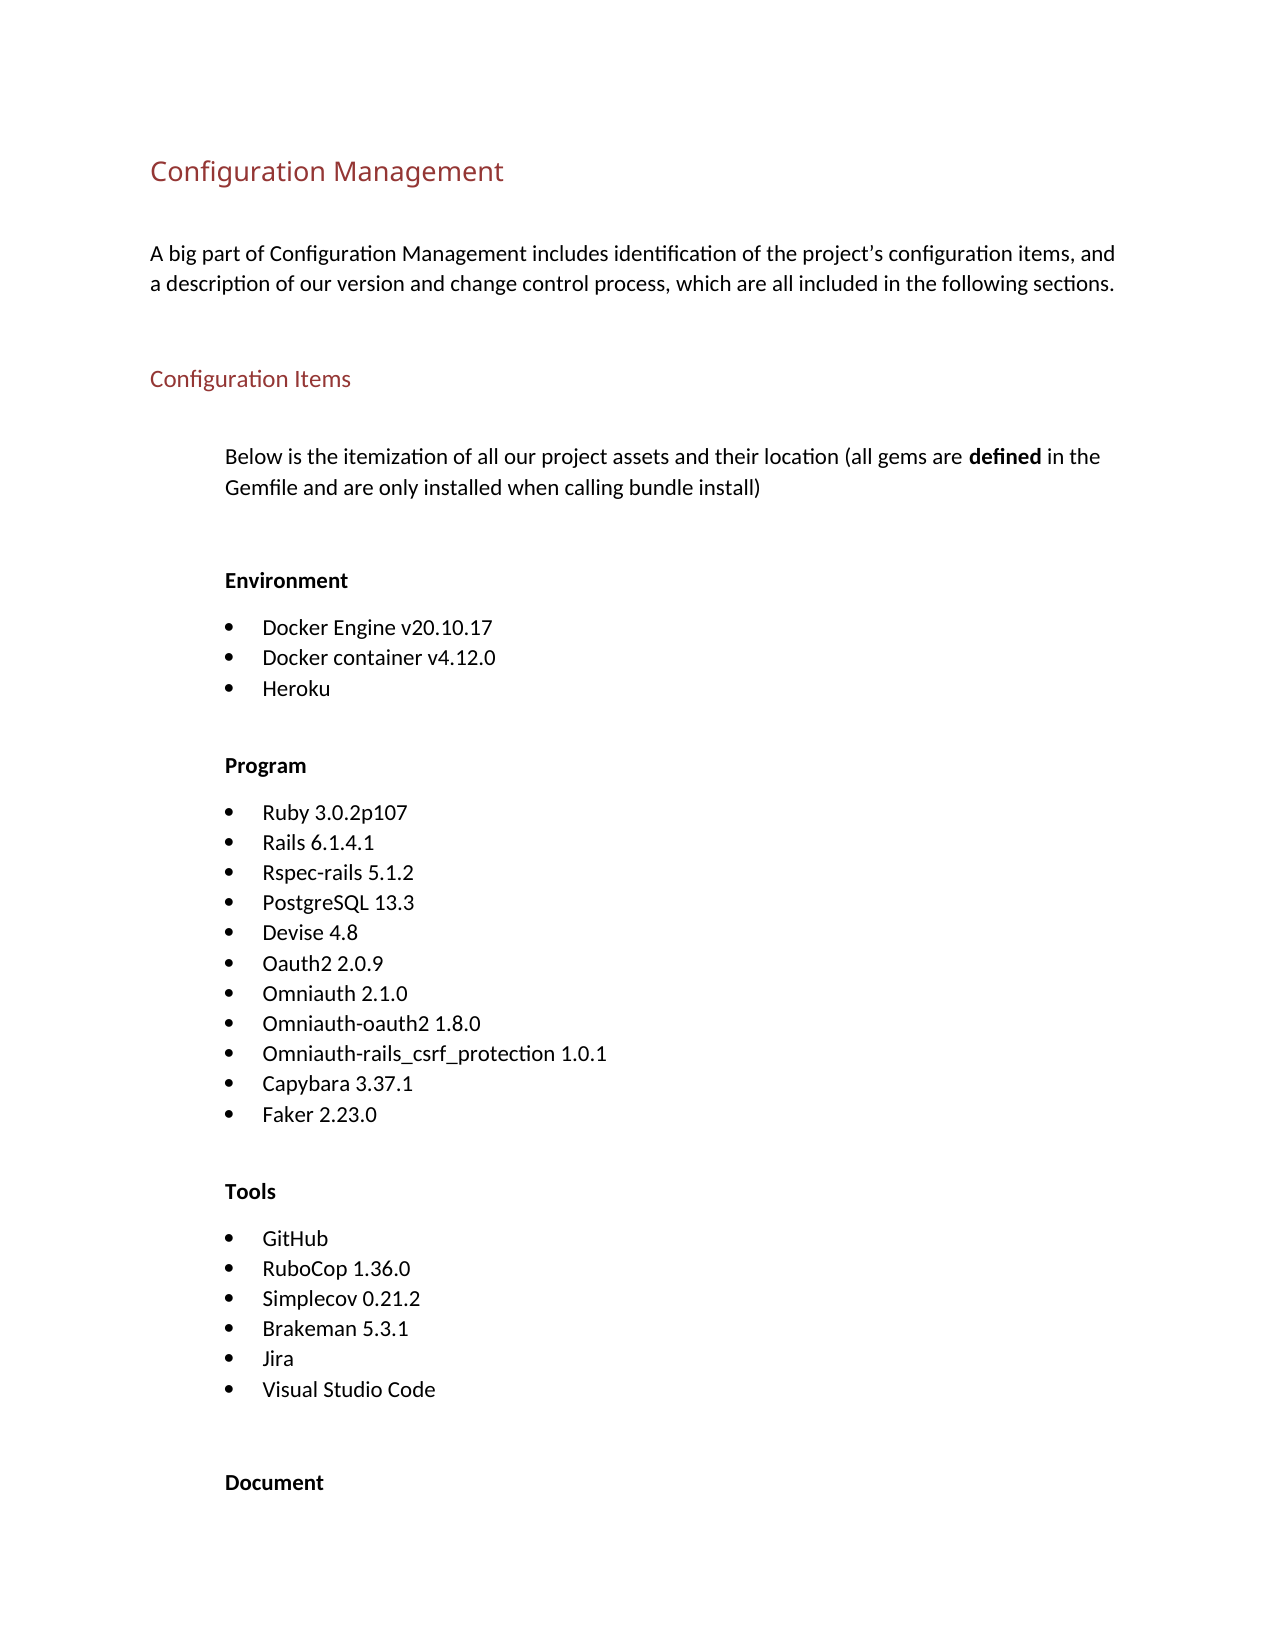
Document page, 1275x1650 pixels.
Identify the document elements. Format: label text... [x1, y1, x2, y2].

list Heroku [225, 674, 1125, 732]
list Omniauth-rails_csrf_protection 1.0.1 [225, 1039, 1125, 1067]
list GitHub [225, 1224, 1125, 1252]
list Visual Studio Code [225, 1375, 1125, 1403]
list Oauth2 2.0.9 [225, 949, 1125, 977]
list RuboCop 1.36.0 [225, 1254, 1125, 1282]
list Omniauth 2.1.0 [225, 979, 1125, 1007]
text A big part of Configuration Management includes identification of the project’s configuration items, and a description of our version and change control process, which are all included in the following sections. [150, 239, 1125, 297]
list Jira [225, 1344, 1125, 1373]
text Document [225, 1468, 1125, 1497]
list PostgreSQL 13.3 [225, 888, 1125, 916]
subtitle Configuration Items [150, 363, 1125, 393]
list Docker Engine v20.10.17 [225, 613, 1125, 641]
list Docker container v4.12.0 [225, 643, 1125, 672]
list Brakeman 5.3.1 [225, 1314, 1125, 1342]
list Ruby 3.0.2p107 [225, 798, 1125, 826]
list Faker 2.23.0 [225, 1100, 1125, 1158]
text Tools [225, 1177, 1125, 1205]
list Omniauth-oauth2 1.8.0 [225, 1009, 1125, 1037]
text Below is the itemization of all our project assets and their location (all gems are defined in the Gemfile and are only installed when calling bundle install) [225, 442, 1125, 501]
list Simplecov 0.21.2 [225, 1284, 1125, 1312]
text Program [225, 751, 1125, 779]
text Environment [225, 566, 1125, 594]
subtitle Configuration Management [150, 152, 1125, 189]
list Capybara 3.37.1 [225, 1069, 1125, 1098]
list Rails 6.1.4.1 [225, 828, 1125, 856]
list Rspec-rails 5.1.2 [225, 858, 1125, 886]
list Devise 4.8 [225, 918, 1125, 947]
